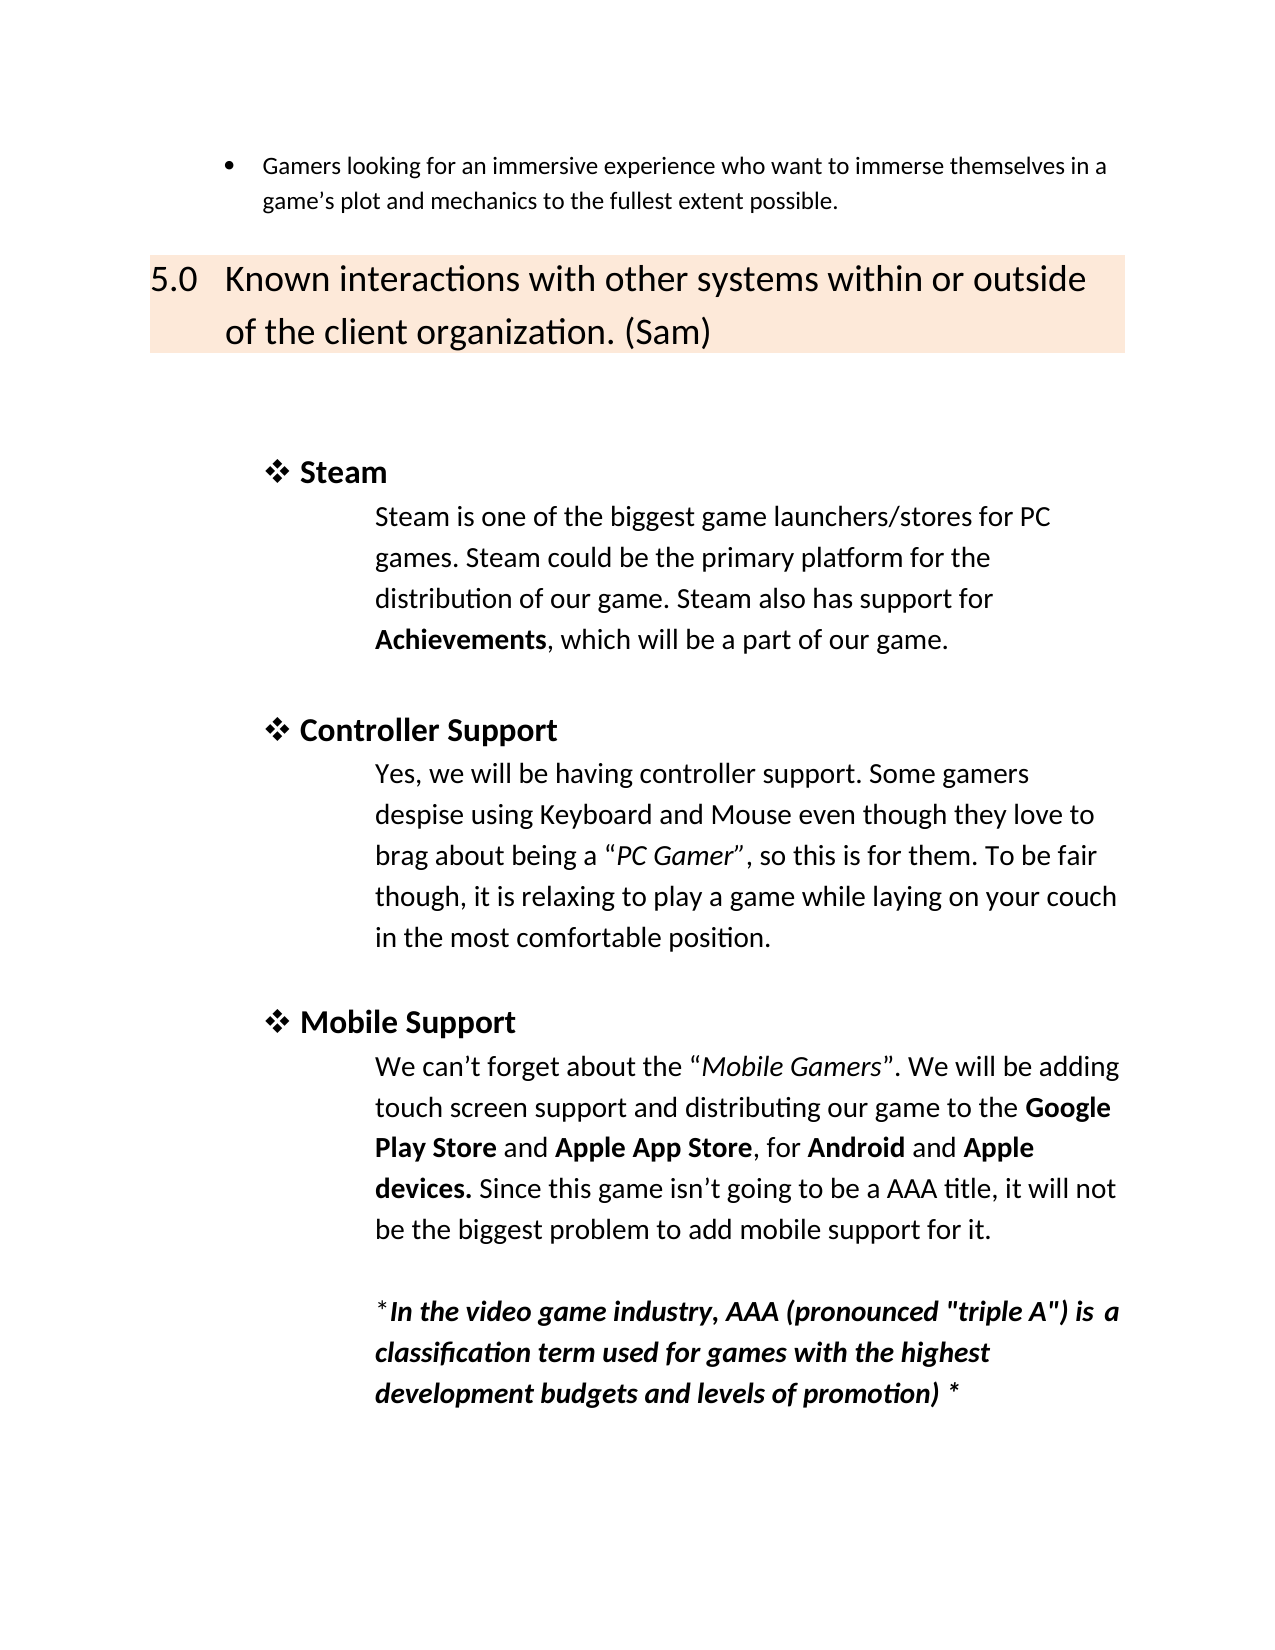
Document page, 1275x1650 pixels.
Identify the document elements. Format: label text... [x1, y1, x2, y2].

list Known interactions with other systems within or outside of the client organization. (Sam) [150, 255, 1125, 353]
list Steam [262, 451, 1125, 492]
list We can’t forget about the “Mobile Gamers”. We will be adding touch screen support and distributing our game to the Google Play Store and Apple App Store, for Android and Apple devices. Since this game isn’t going to be a AAA title, it will not be the biggest problem to add mobile support for it. [375, 1048, 1125, 1247]
list *In the video game industry, AAA (pronounced "triple A") is a classification term used for games with the highest development budgets and levels of promotion) * [375, 1293, 1125, 1411]
list Yes, we will be having controller support. Some gamers despise using Keyboard and Mouse even though they love to brag about being a “PC Gamer”, so this is for them. To be fair though, it is relaxing to play a game while laying on your couch in the most comfortable position. [375, 755, 1125, 955]
list Steam is one of the biggest game launchers/stores for PC games. Steam could be the primary platform for the distribution of our game. Steam also has support for Achievements, which will be a part of our game. [375, 498, 1125, 656]
list Controller Support [262, 708, 1125, 749]
list Mobile Support [262, 1001, 1125, 1042]
list Gamers looking for an immersive experience who want to immerse themselves in a game’s plot and mechanics to the fullest extent possible. [225, 150, 1125, 216]
